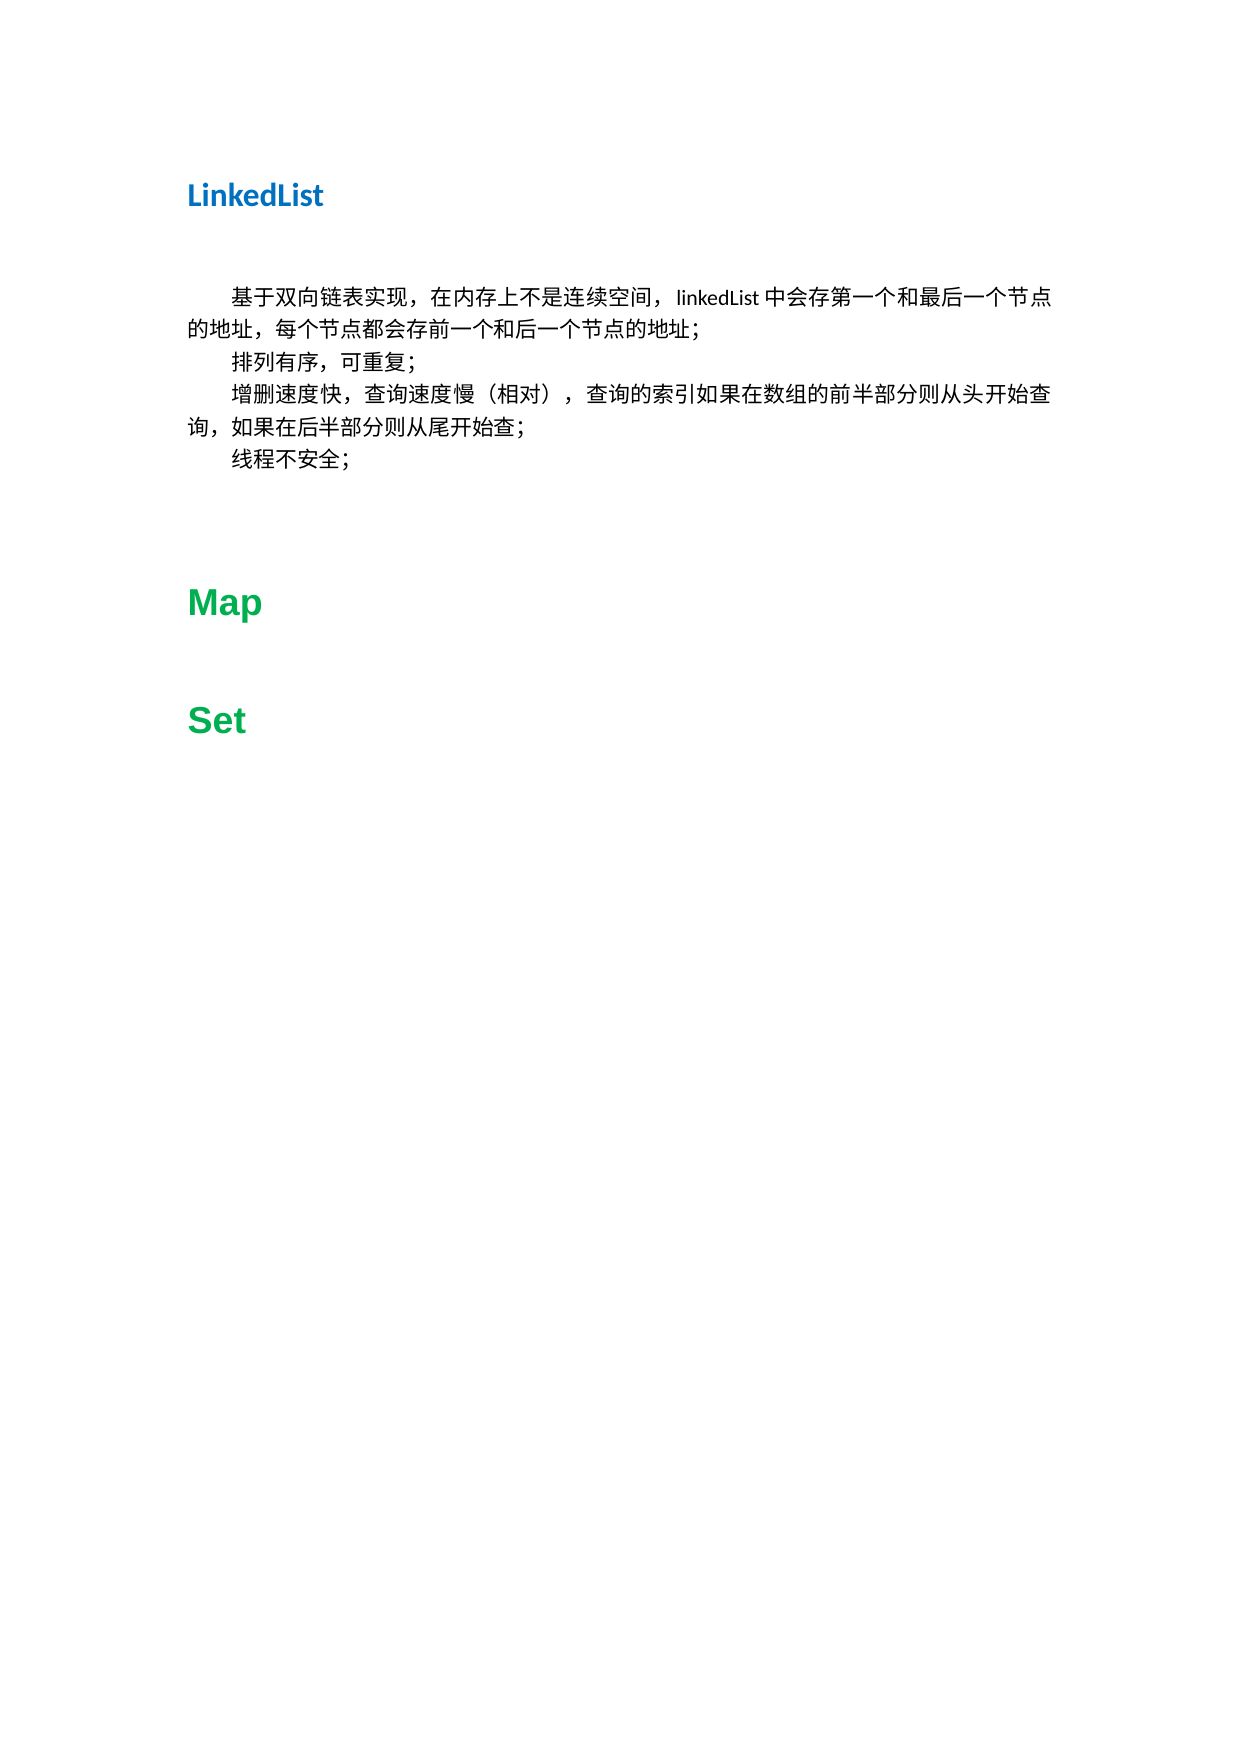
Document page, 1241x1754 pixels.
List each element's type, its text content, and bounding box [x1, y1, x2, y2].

text 增删速度快，查询速度慢（相对），查询的索引如果在数组的前半部分则从头开始查询，如果在后半部分则从尾开始查； [187, 377, 1053, 442]
subtitle Map [187, 569, 1053, 634]
subtitle LinkedList [187, 162, 1053, 227]
text 线程不安全； [187, 442, 1053, 474]
text 排列有序，可重复； [187, 344, 1053, 377]
text 基于双向链表实现，在内存上不是连续空间，linkedList中会存第一个和最后一个节点的地址，每个节点都会存前一个和后一个节点的地址； [187, 279, 1053, 344]
subtitle Set [187, 688, 1053, 753]
